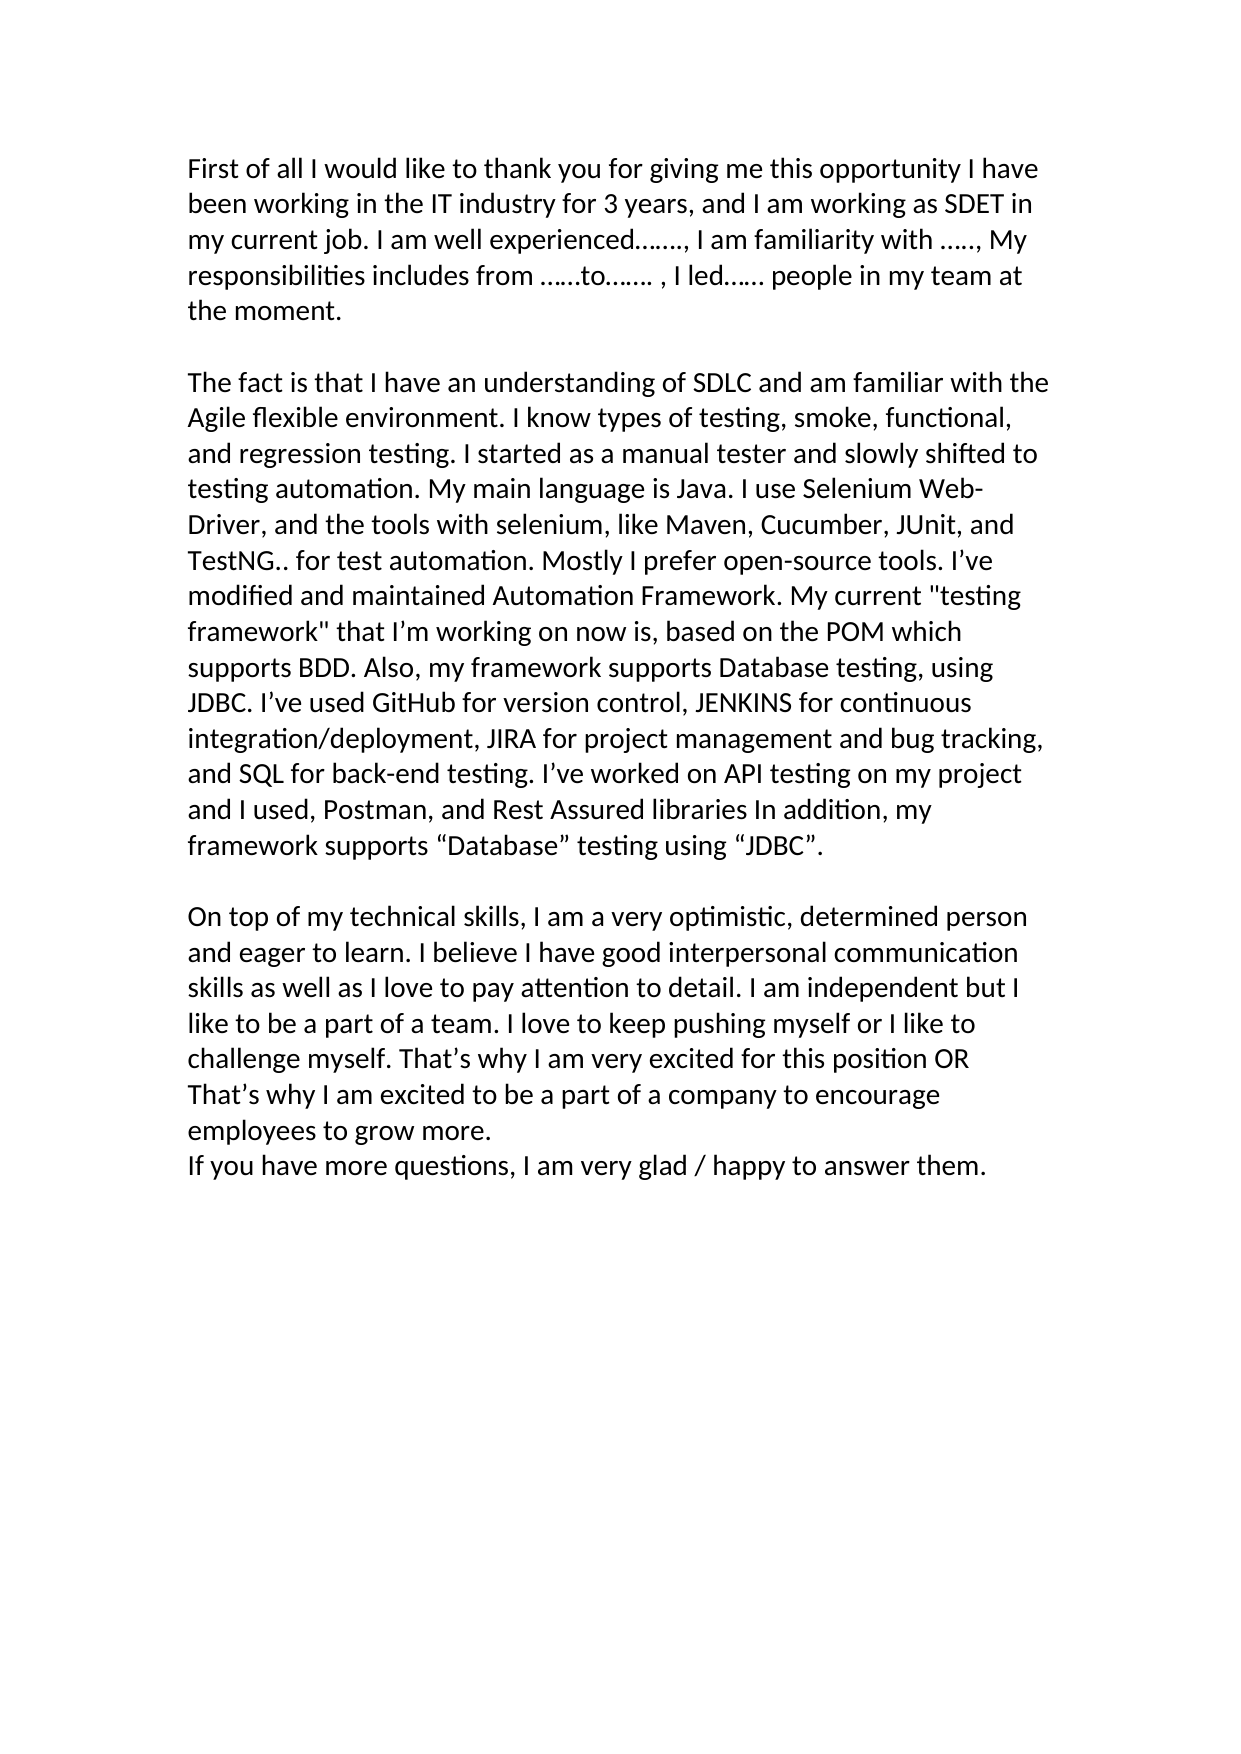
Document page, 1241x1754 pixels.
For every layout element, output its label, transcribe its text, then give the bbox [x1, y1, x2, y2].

text The fact is that I have an understanding of SDLC and am familiar with the Agile flexible environment. I know types of testing, smoke, functional, and regression testing. I started as a manual tester and slowly shifted to testing automation. My main language is Java. I use Selenium Web-Driver, and the tools with selenium, like Maven, Cucumber, JUnit, and TestNG.. for test automation. Mostly I prefer open-source tools. I’ve modified and maintained Automation Framework. My current "testing framework" that I’m working on now is, based on the POM which supports BDD. Also, my framework supports Database testing, using JDBC. I’ve used GitHub for version control, JENKINS for continuous integration/deployment, JIRA for project management and bug tracking, and SQL for back-end testing. I’ve worked on API testing on my project and I used, Postman, and Rest Assured libraries In addition, my framework supports “Database” testing using “JDBC”. [187, 364, 1053, 862]
text On top of my technical skills, I am a very optimistic, determined person and eager to learn. I believe I have good interpersonal communication skills as well as I love to pay attention to detail. I am independent but I like to be a part of a team. I love to keep pushing myself or I like to challenge myself. That’s why I am very excited for this position OR [187, 898, 1053, 1076]
text First of all I would like to thank you for giving me this opportunity I have been working in the IT industry for 3 years, and I am working as SDET in my current job. I am well experienced……., I am familiarity with ….., My responsibilities includes from ……to……. , I led…… people in my team at the moment. [187, 150, 1053, 328]
text If you have more questions, I am very glad / happy to answer them. [187, 1147, 1053, 1183]
text That’s why I am excited to be a part of a company to encourage employees to grow more. [187, 1076, 1053, 1147]
